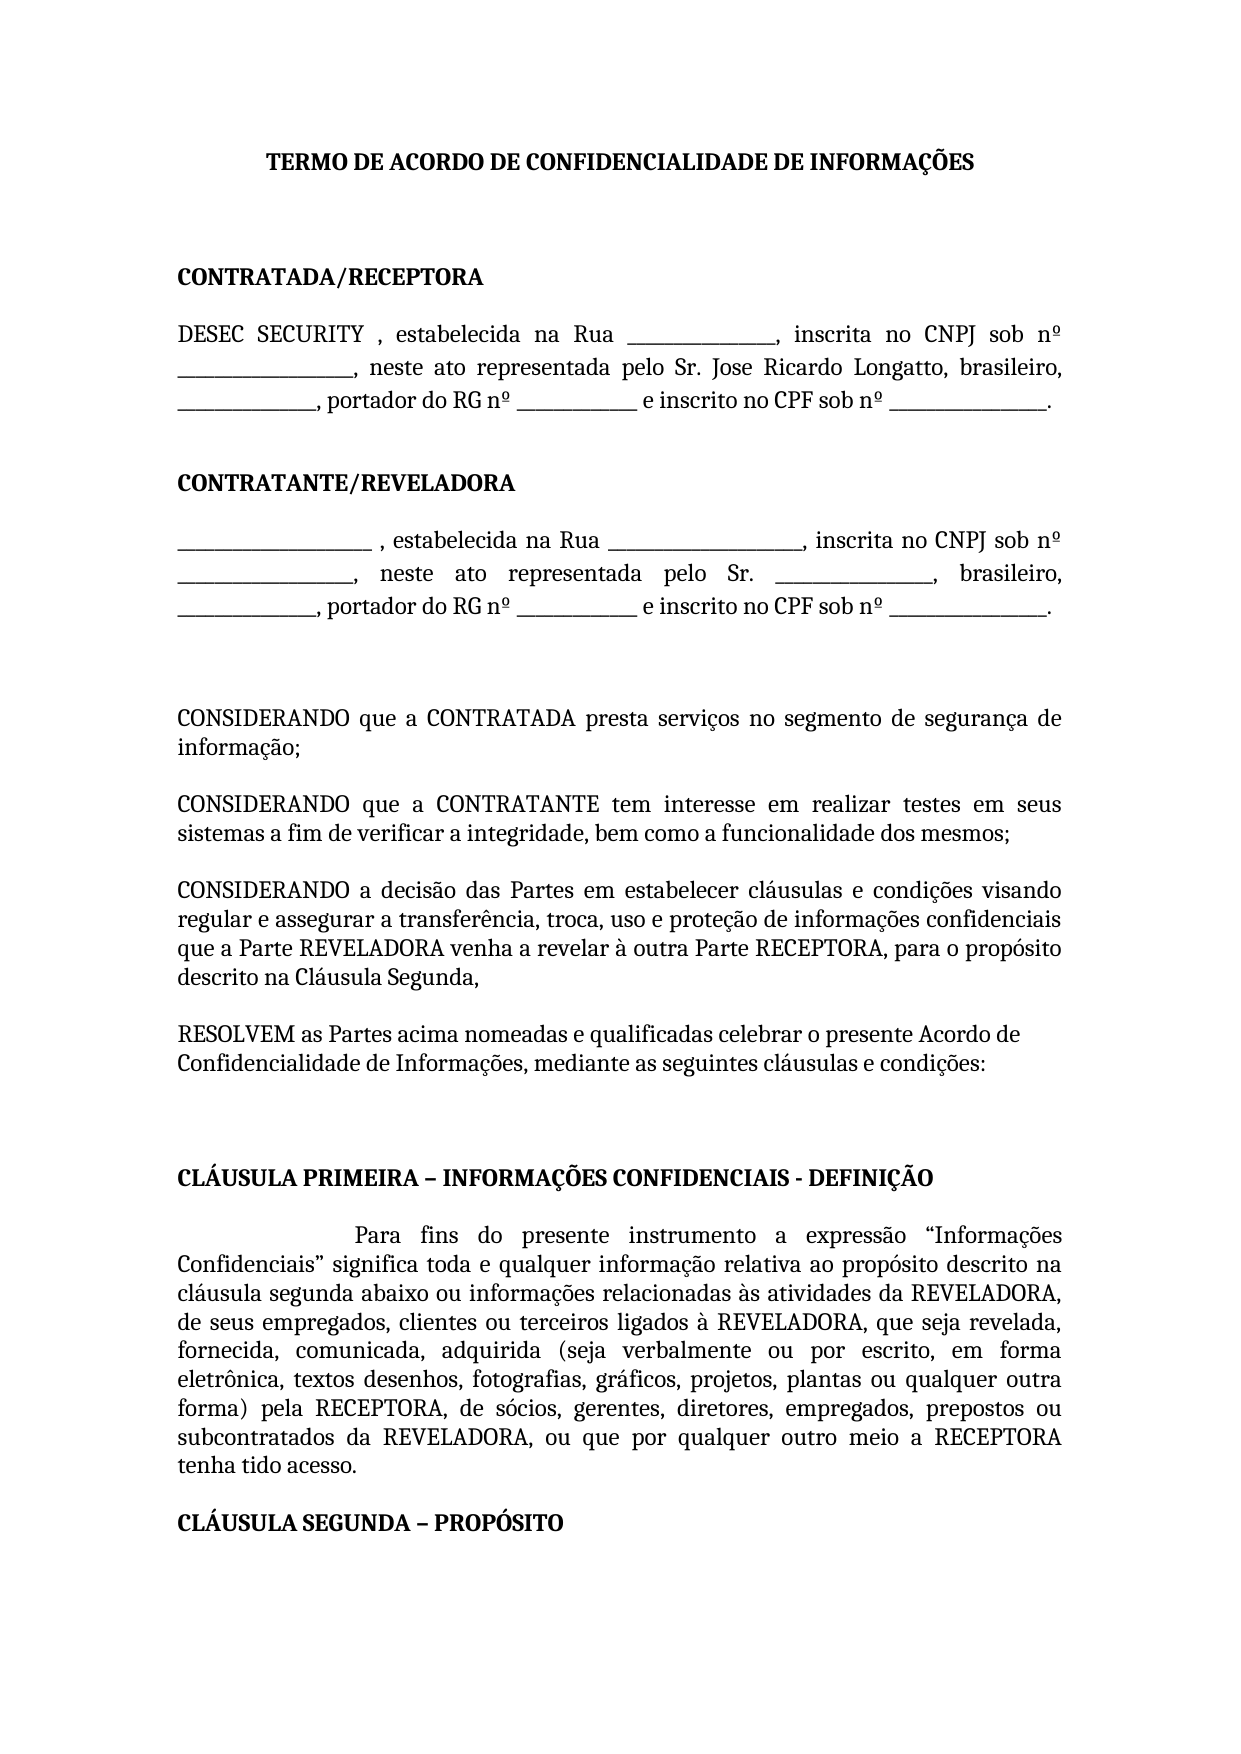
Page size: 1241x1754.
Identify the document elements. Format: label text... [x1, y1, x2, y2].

text Para fins do presente instrumento a expressão “Informações Confidenciais” significa toda e qualquer informação relativa ao propósito descrito na cláusula segunda abaixo ou informações relacionadas às atividades da REVELADORA, de seus empregados, clientes ou terceiros ligados à REVELADORA, que seja revelada, fornecida, comunicada, adquirida (seja verbalmente ou por escrito, em forma eletrônica, textos desenhos, fotografias, gráficos, projetos, plantas ou qualquer outra forma) pela RECEPTORA, de sócios, gerentes, diretores, empregados, prepostos ou subcontratados da REVELADORA, ou que por qualquer outro meio a RECEPTORA tenha tido acesso. [177, 1221, 1063, 1480]
text CONSIDERANDO que a CONTRATANTE tem interesse em realizar testes em seus sistemas a fim de verificar a integridade, bem como a funcionalidade dos mesmos; [177, 790, 1063, 847]
text CLÁUSULA SEGUNDA – PROPÓSITO [177, 1509, 1063, 1537]
text Confidencialidade de Informações, mediante as seguintes cláusulas e condições: [177, 1049, 1063, 1077]
text _____________________ , estabelecida na Rua _____________________, inscrita no CNPJ sob nº ___________________, neste ato representada pelo Sr. _________________, brasileiro, _______________, portador do RG nº _____________ e inscrito no CPF sob nº _________________. [177, 526, 1063, 621]
text CLÁUSULA PRIMEIRA – INFORMAÇÕES CONFIDENCIAIS - DEFINIÇÃO [177, 1164, 1063, 1192]
text RESOLVEM as Partes acima nomeadas e qualificadas celebrar o presente Acordo de [177, 1020, 1063, 1049]
text TERMO DE ACORDO DE CONFIDENCIALIDADE DE INFORMAÇÕES [177, 148, 1063, 176]
text DESEC SECURITY , estabelecida na Rua ________________, inscrita no CNPJ sob nº ___________________, neste ato representada pelo Sr. Jose Ricardo Longatto, brasileiro, _______________, portador do RG nº _____________ e inscrito no CPF sob nº _________________. [177, 320, 1063, 415]
text CONTRATANTE/REVELADORA [177, 469, 1063, 497]
text CONSIDERANDO a decisão das Partes em estabelecer cláusulas e condições visando regular e assegurar a transferência, troca, uso e proteção de informações confidenciais que a Parte REVELADORA venha a revelar à outra Parte RECEPTORA, para o propósito descrito na Cláusula Segunda, [177, 876, 1063, 991]
text CONTRATADA/RECEPTORA [177, 263, 1063, 291]
text CONSIDERANDO que a CONTRATADA presta serviços no segmento de segurança de informação; [177, 704, 1063, 761]
